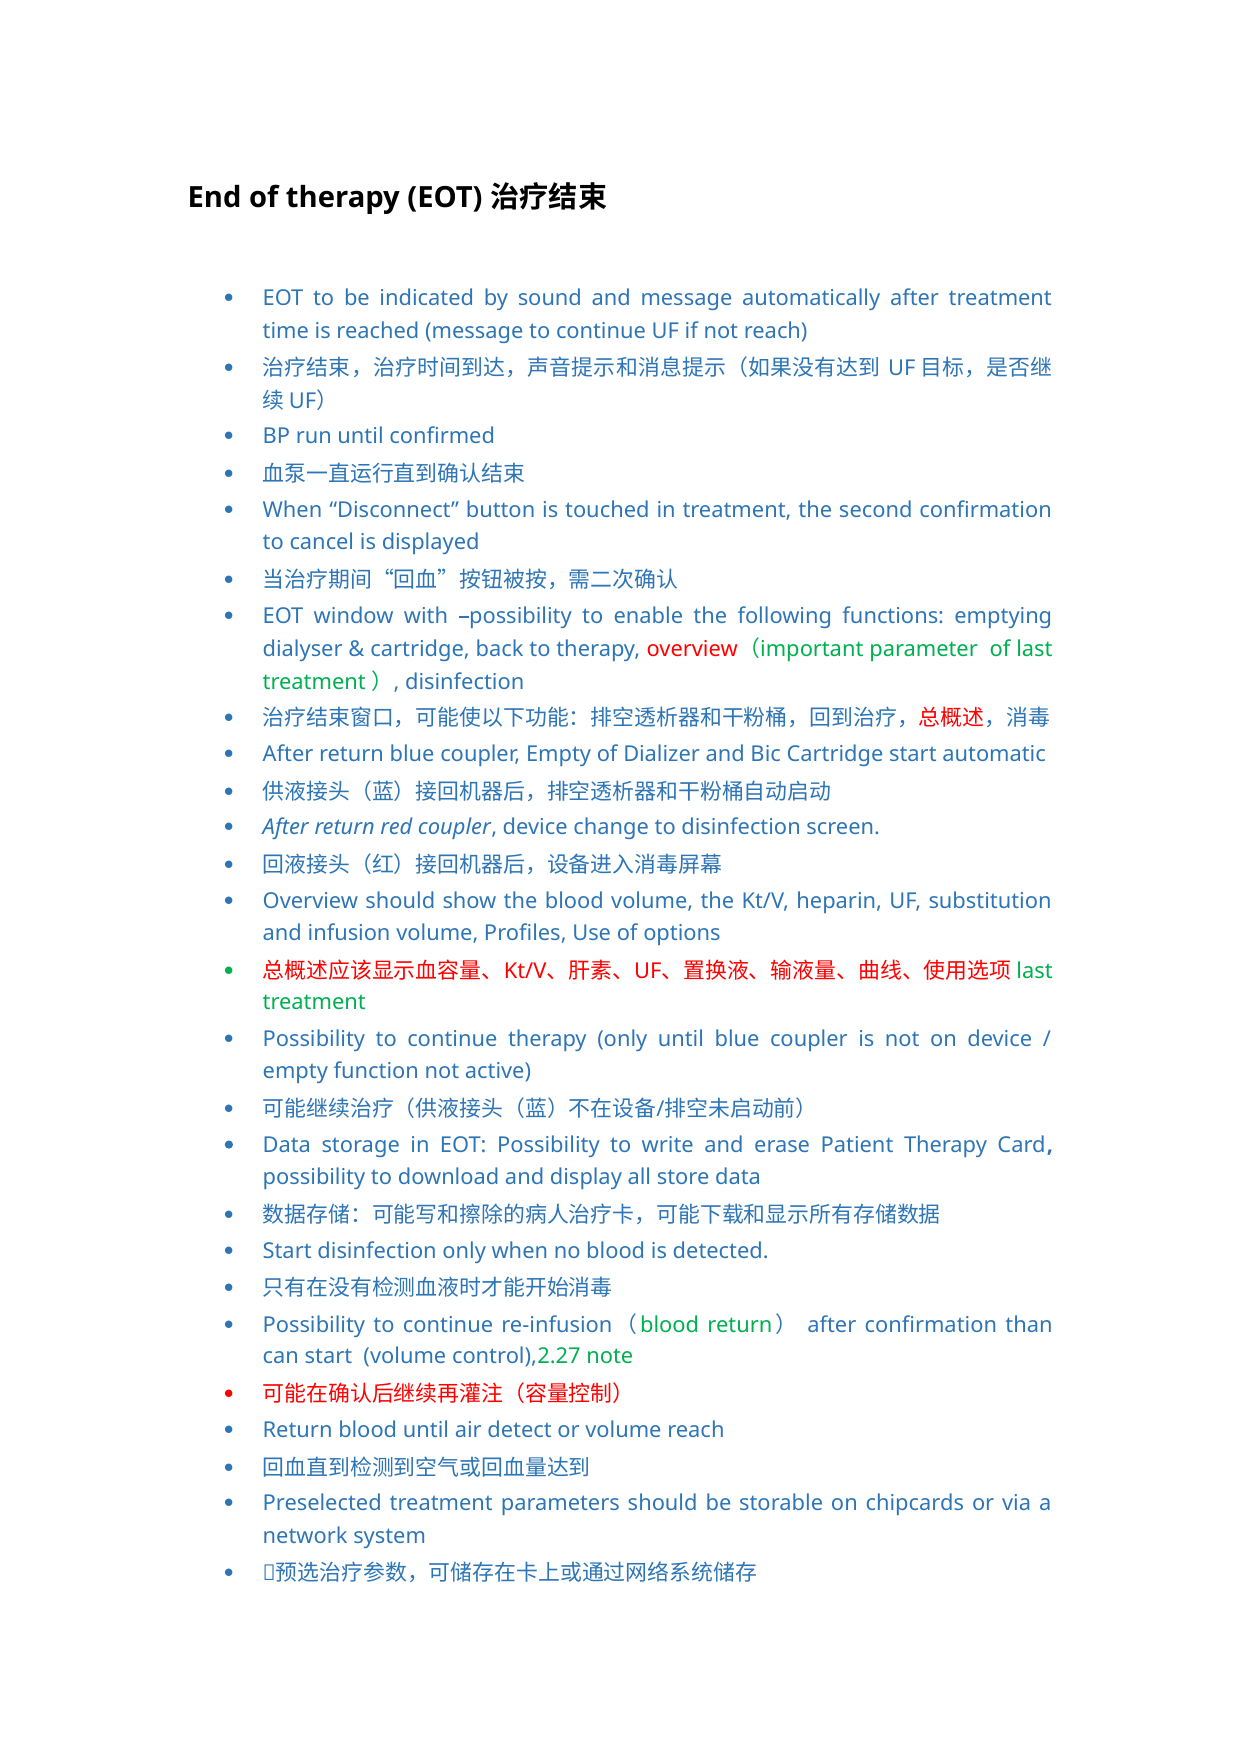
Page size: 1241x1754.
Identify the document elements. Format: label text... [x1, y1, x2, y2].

subtitle 治疗结束，治疗时间到达，声音提示和消息提示（如果没有达到UF目标，是否继续UF） [225, 350, 1053, 415]
subtitle 数据存储：可能写和擦除的病人治疗卡，可能下载和显示所有存储数据 [225, 1197, 1053, 1229]
subtitle Preselected treatment parameters should be storable on chipcards or via a network system [225, 1486, 1053, 1551]
subtitle 可能继续治疗（供液接头（蓝）不在设备/排空未启动前） [225, 1091, 1053, 1123]
subtitle 总概述应该显示血容量、Kt/V、肝素、UF、置换液、输液量、曲线、使用选项last treatment [225, 952, 1053, 1017]
subtitle EOT window with possibility to enable the following functions: emptying dialyser & cartridge, back to therapy, overview（important parameter of last treatment ）, disinfection [225, 598, 1053, 696]
subtitle 回液接头（红）接回机器后，设备进入消毒屏幕 [225, 847, 1053, 879]
subtitle 回血直到检测到空气或回血量达到 [225, 1449, 1053, 1482]
subtitle Possibility to continue therapy (only until blue coupler is not on device / empty function not active) [225, 1022, 1053, 1087]
subtitle 预选治疗参数，可储存在卡上或通过网络系统储存 [225, 1555, 1053, 1587]
subtitle Data storage in EOT: Possibility to write and erase Patient Therapy Card, possibility to download and display all store data [225, 1127, 1053, 1192]
subtitle 血泵一直运行直到确认结束 [225, 456, 1053, 488]
subtitle When “Disconnect” button is touched in treatment, the second confirmation to cancel is displayed [225, 492, 1053, 557]
subtitle 可能在确认后继续再灌注（容量控制） [225, 1376, 1053, 1408]
subtitle 供液接头（蓝）接回机器后，排空透析器和干粉桶自动启动 [225, 773, 1053, 806]
subtitle Overview should show the blood volume, the Kt/V, heparin, UF, substitution and infusion volume, Profiles, Use of options [225, 883, 1053, 948]
subtitle 当治疗期间“回血”按钮被按，需二次确认 [225, 562, 1053, 594]
subtitle 只有在没有检测血液时才能开始消毒 [225, 1270, 1053, 1302]
subtitle Return blood until air detect or volume reach [225, 1412, 1053, 1445]
subtitle After return red coupler, device change to disinfection screen. [225, 810, 1053, 842]
subtitle BP run until confirmed [225, 419, 1053, 452]
subtitle Possibility to continue re-infusion（blood return） after confirmation than can start (volume control),2.27 note [225, 1307, 1053, 1372]
subtitle After return blue coupler, Empty of Dializer and Bic Cartridge start automatic [225, 737, 1053, 769]
subtitle EOT to be indicated by sound and message automatically after treatment time is reached (message to continue UF if not reach) [225, 281, 1053, 346]
subtitle 治疗结束窗口，可能使以下功能：排空透析器和干粉桶，回到治疗，总概述，消毒 [225, 700, 1053, 732]
subtitle Start disinfection only when no blood is detected. [225, 1233, 1053, 1266]
subtitle End of therapy (EOT) 治疗结束 [187, 162, 1053, 227]
